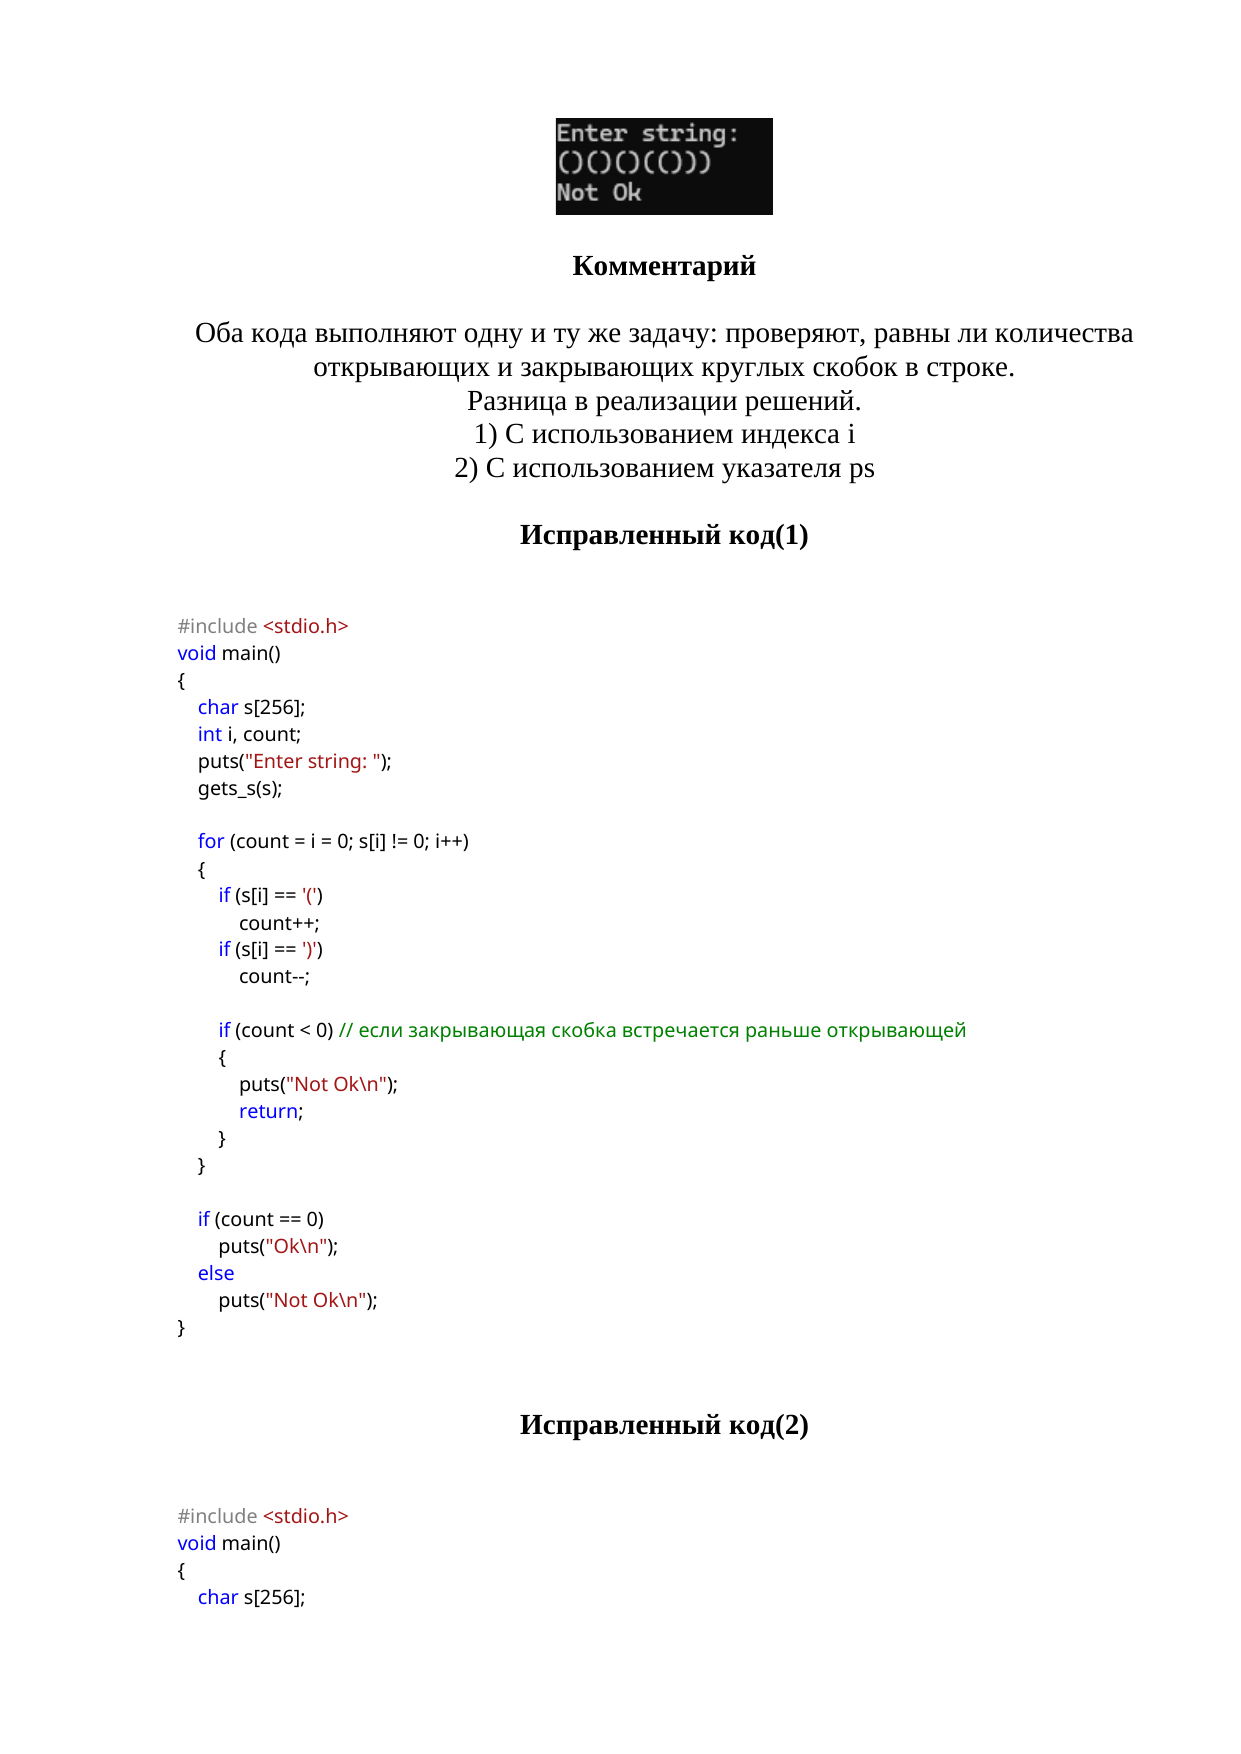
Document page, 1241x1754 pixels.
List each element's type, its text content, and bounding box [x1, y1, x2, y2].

text #include <stdio.h> void main() [177, 1503, 1152, 1557]
text return; [177, 1098, 1152, 1124]
text } [177, 1124, 1152, 1152]
text count++; [177, 909, 1152, 936]
text #include <stdio.h> void main() [177, 612, 1152, 666]
text } [177, 1152, 1152, 1178]
picture [555, 118, 773, 215]
text if (count < 0) // если закрывающая скобка встречается раньше открывающей [177, 1017, 1152, 1044]
text if (s[i] == '(') [177, 882, 1152, 909]
text { [177, 1557, 1152, 1583]
text puts("Not Ok\n"); [177, 1071, 1152, 1098]
text count--; [177, 963, 1152, 990]
text if (count == 0) [177, 1206, 1152, 1232]
text { [177, 855, 1152, 882]
text char s[256]; [177, 1583, 1152, 1611]
text gets_s(s); [177, 774, 1152, 801]
text puts("Enter string: "); [177, 747, 1152, 774]
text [177, 118, 1152, 612]
text Исправленный код(2) [177, 1340, 1152, 1503]
text { [177, 1044, 1152, 1071]
text puts("Ok\n"); [177, 1232, 1152, 1259]
text else [177, 1259, 1152, 1286]
text for (count = i = 0; s[i] != 0; i++) [177, 828, 1152, 855]
text int i, count; [177, 720, 1152, 747]
text } [177, 1313, 1152, 1340]
text if (s[i] == ')') [177, 936, 1152, 963]
text { [177, 666, 1152, 693]
text char s[256]; [177, 693, 1152, 720]
text puts("Not Ok\n"); [177, 1286, 1152, 1313]
